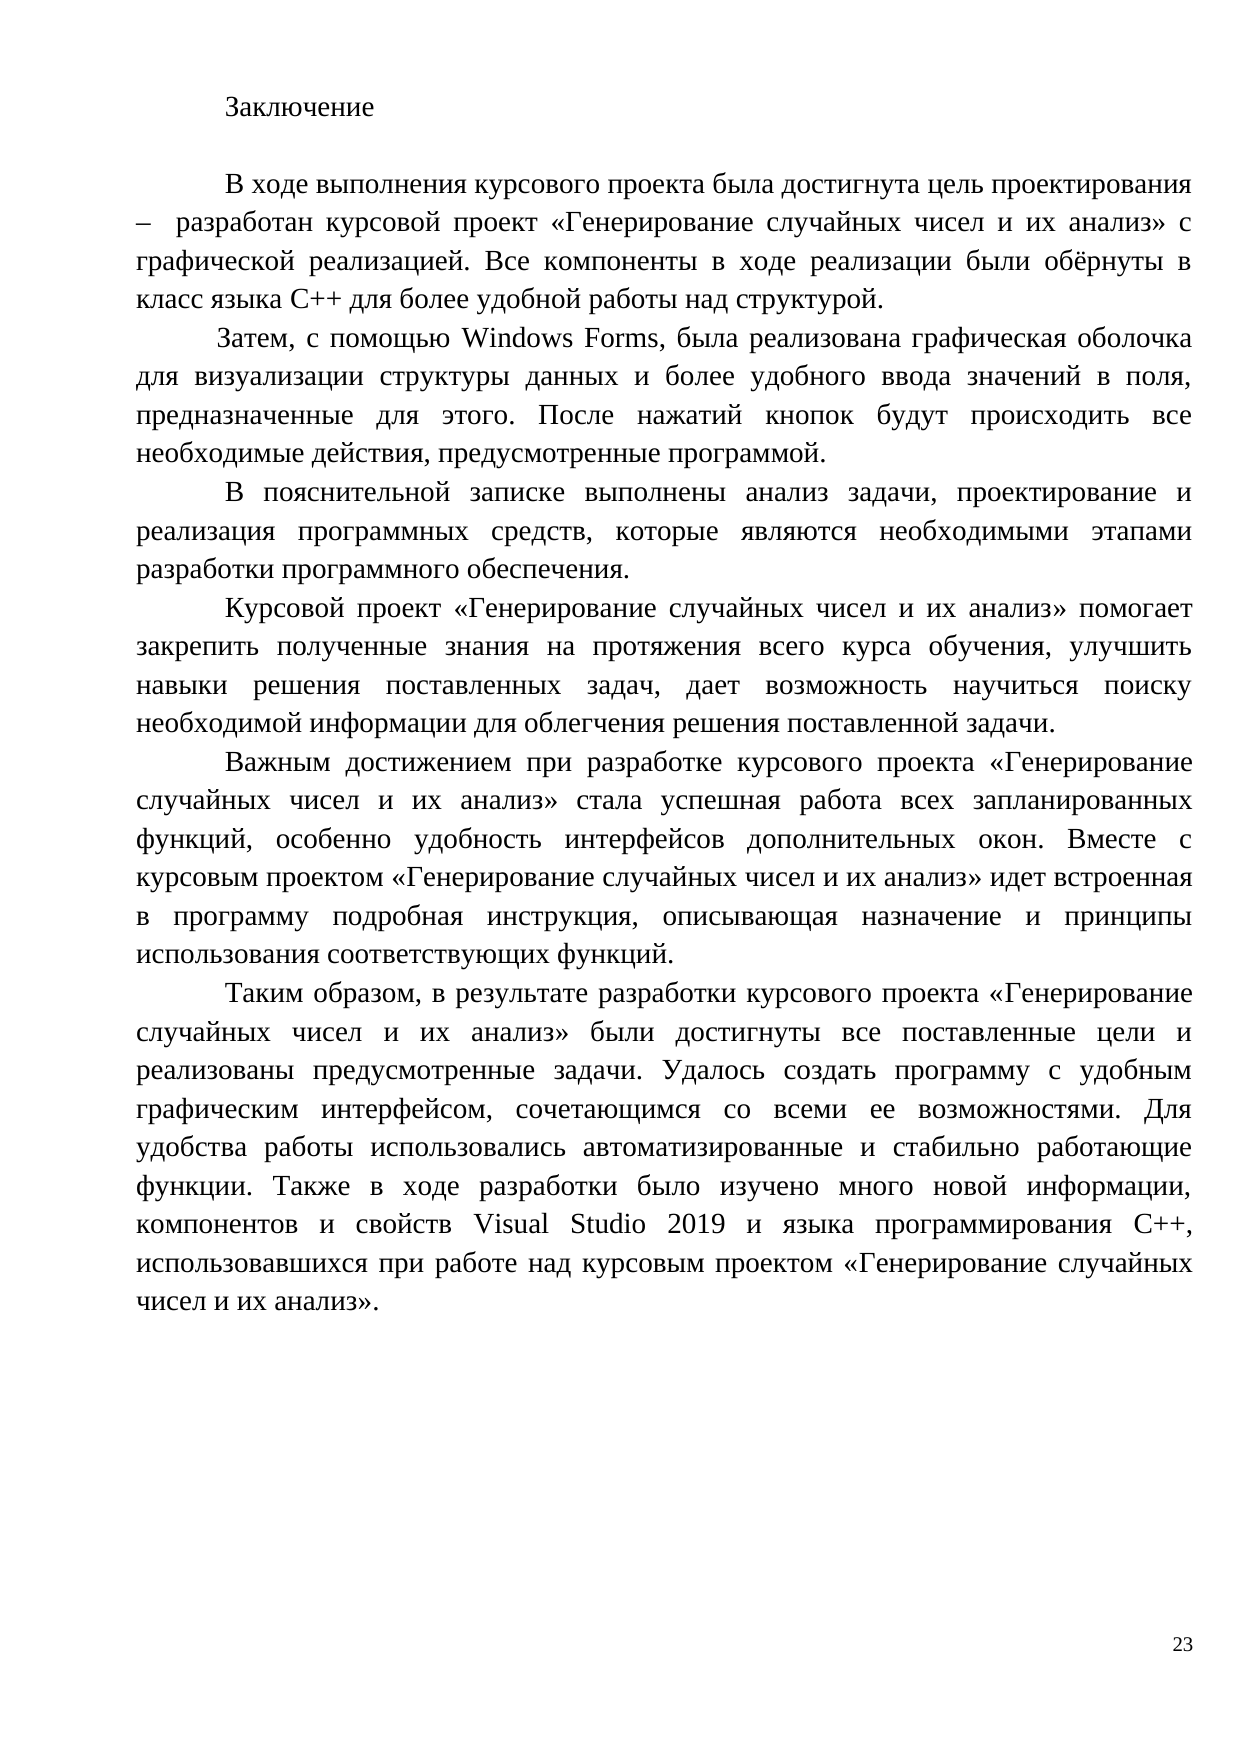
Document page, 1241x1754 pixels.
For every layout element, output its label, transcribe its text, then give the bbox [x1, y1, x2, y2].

text В пояснительной записке выполнены анализ задачи, проектирование и реализация программных средств, которые являются необходимыми этапами разработки программного обеспечения. [136, 474, 1193, 513]
text Важным достижением при разработке курсового проекта «Генерирование случайных чисел и их анализ» стала успешная работа всех запланированных функций, особенно удобность интерфейсов дополнительных окон. Вместе с курсовым проектом «Генерирование случайных чисел и их анализ» идет встроенная в программу подробная инструкция, описывающая назначение и принципы использования соответствующих функций. [136, 744, 1193, 821]
text Важным достижением при разработке курсового проекта «Генерирование случайных чисел и их анализ» стала успешная работа всех запланированных функций, особенно удобность интерфейсов дополнительных окон. Вместе с курсовым проектом «Генерирование случайных чисел и их анализ» идет встроенная в программу подробная инструкция, описывающая назначение и принципы использования соответствующих функций. [136, 854, 1193, 898]
text Курсовой проект «Генерирование случайных чисел и их анализ» помогает закрепить полученные знания на протяжения всего курса обучения, улучшить навыки решения поставленных задач, дает возможность научиться поиску необходимой информации для облегчения решения поставленной задачи. [136, 700, 1193, 739]
subtitle Заключение [136, 89, 1193, 122]
text Важным достижением при разработке курсового проекта «Генерирование случайных чисел и их анализ» стала успешная работа всех запланированных функций, особенно удобность интерфейсов дополнительных окон. Вместе с курсовым проектом «Генерирование случайных чисел и их анализ» идет встроенная в программу подробная инструкция, описывающая назначение и принципы использования соответствующих функций. [136, 932, 1193, 970]
text Курсовой проект «Генерирование случайных чисел и их анализ» помогает закрепить полученные знания на протяжения всего курса обучения, улучшить навыки решения поставленных задач, дает возможность научиться поиску необходимой информации для облегчения решения поставленной задачи. [136, 590, 1193, 628]
text В ходе выполнения курсового проекта была достигнута цель проектирования – разработан курсовой проект «Генерирование случайных чисел и их анализ» с графической реализацией. Все компоненты в ходе реализации были обёрнуты в класс языка C++ для более удобной работы над структурой. [136, 166, 1193, 315]
text В пояснительной записке выполнены анализ задачи, проектирование и реализация программных средств, которые являются необходимыми этапами разработки программного обеспечения. [136, 546, 1193, 585]
text Таким образом, в результате разработки курсового проекта «Генерирование случайных чисел и их анализ» были достигнуты все поставленные цели и реализованы предусмотренные задачи. Удалось создать программу с удобным графическим интерфейсом, сочетающимся со всеми ее возможностями. Для удобства работы использовались автоматизированные и стабильно работающие функции. Также в ходе разработки было изучено много новой информации, компонентов и свойств Visual Studio 2019 и языка программирования C++, использовавшихся при работе над курсовым проектом «Генерирование случайных чисел и их анализ». [136, 1240, 1193, 1317]
text Затем, с помощью Windows Forms, была реализована графическая оболочка для визуализации структуры данных и более удобного ввода значений в поля, предназначенные для этого. После нажатий кнопок будут происходить все необходимые действия, предусмотренные программой. [136, 320, 1193, 469]
text Таким образом, в результате разработки курсового проекта «Генерирование случайных чисел и их анализ» были достигнуты все поставленные цели и реализованы предусмотренные задачи. Удалось создать программу с удобным графическим интерфейсом, сочетающимся со всеми ее возможностями. Для удобства работы использовались автоматизированные и стабильно работающие функции. Также в ходе разработки было изучено много новой информации, компонентов и свойств Visual Studio 2019 и языка программирования C++, использовавшихся при работе над курсовым проектом «Генерирование случайных чисел и их анализ». [136, 975, 1193, 1052]
